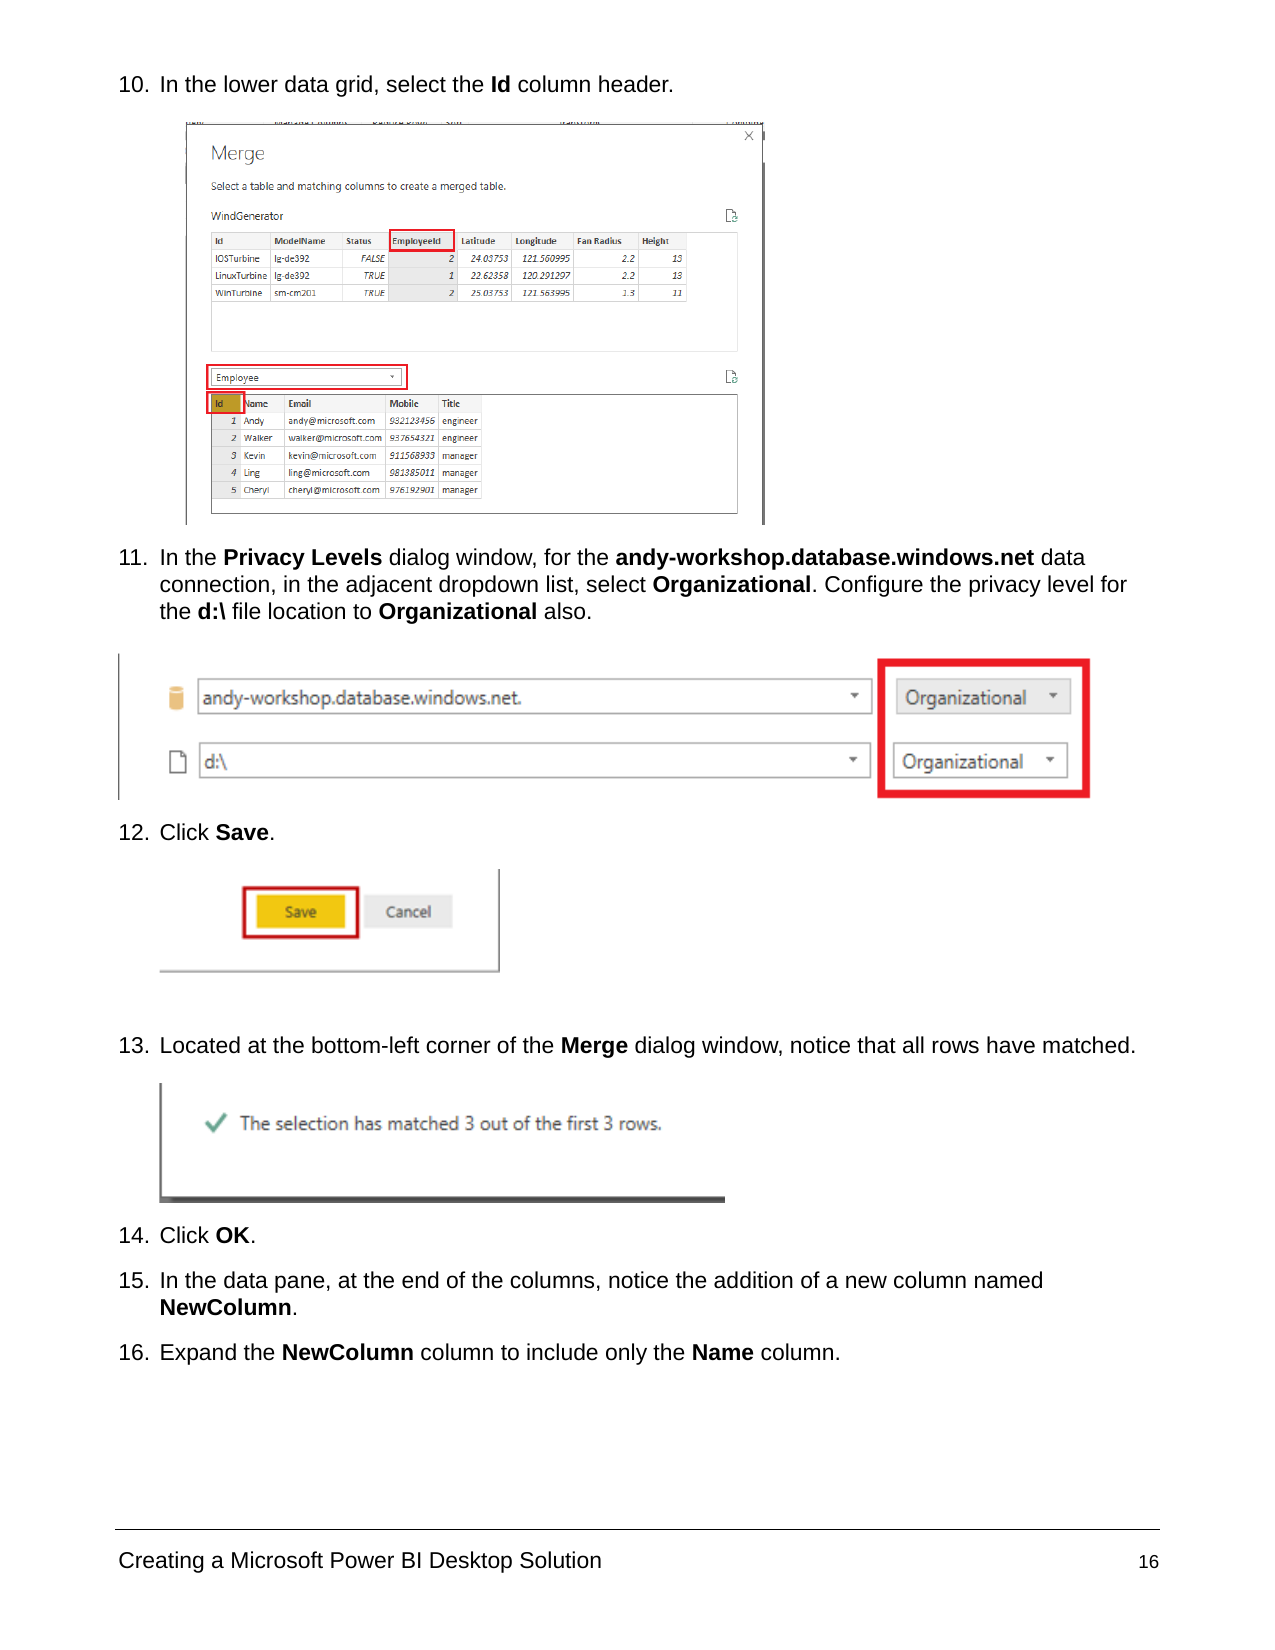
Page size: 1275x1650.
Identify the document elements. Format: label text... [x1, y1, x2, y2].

picture [159, 869, 500, 984]
list Click Save. [118, 819, 1157, 846]
picture [185, 122, 765, 525]
list In the data pane, at the end of the columns, notice the addition of a new column named NewColumn. [118, 1267, 1157, 1320]
list Located at the bottom-left corner of the Merge dialog window, notice that all rows have matched. [118, 1032, 1157, 1058]
list Expand the NewColumn column to include only the Name column. [118, 1339, 1157, 1365]
picture [159, 1083, 725, 1203]
list Click OK. [118, 1222, 1157, 1248]
list In the Privacy Levels dialog window, for the andy-workshop.database.windows.net data connection, in the adjacent dropdown list, select Organizational. Configure the privacy level for the d:\ file location to Organizational also. [118, 544, 1157, 625]
picture [118, 649, 1108, 800]
list In the lower data grid, select the Id column header. [118, 71, 1157, 97]
